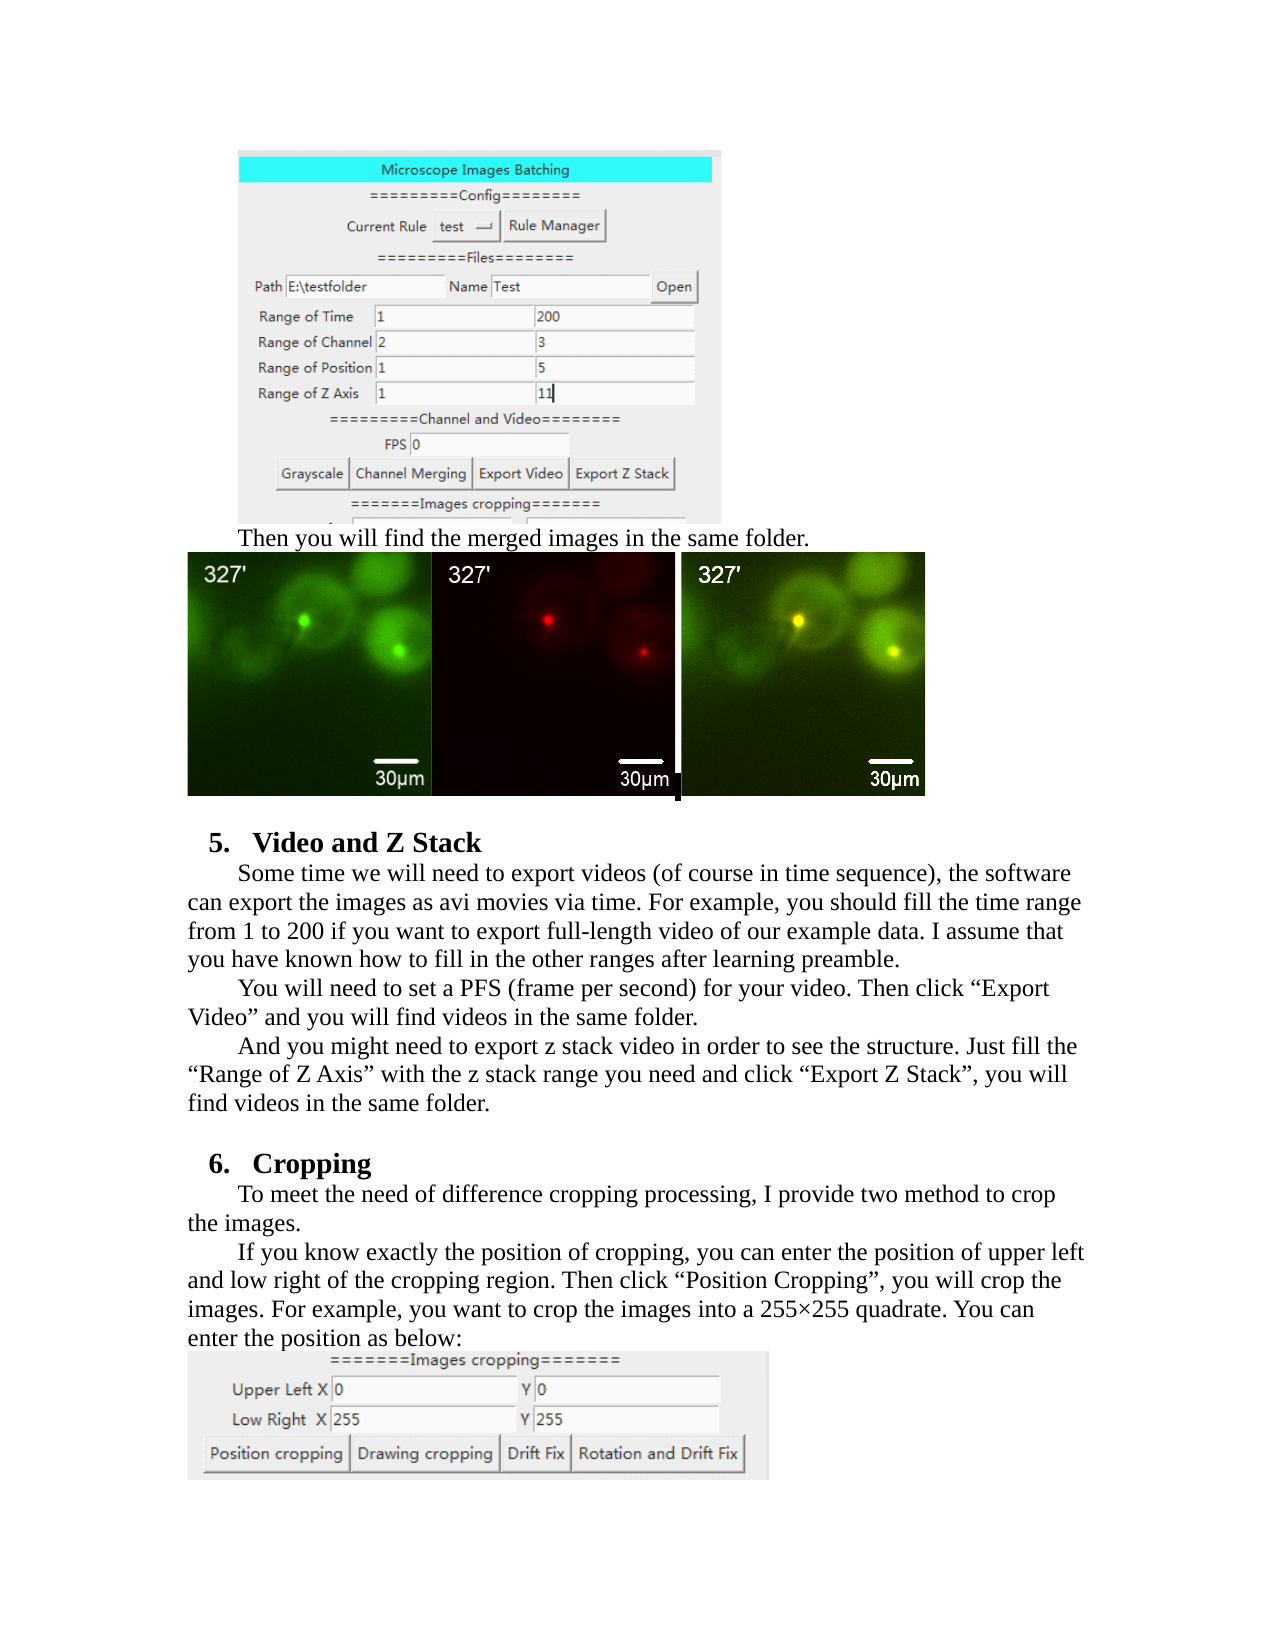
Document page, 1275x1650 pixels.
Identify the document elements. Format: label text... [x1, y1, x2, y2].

text If you know exactly the position of cropping, you can enter the position of upper left and low right of the cropping region. Then click “Position Cropping”, you will crop the images. For example, you want to crop the images into a 255×255 quadrate. You can enter the position as below: [187, 1237, 1087, 1352]
picture [187, 552, 676, 796]
text To meet the need of difference cropping processing, I provide two method to crop the images. [187, 1179, 1087, 1237]
text Cropping [208, 1146, 1087, 1179]
text Video and Z Stack [208, 825, 1087, 858]
text And you might need to export z stack video in order to see the structure. Just fill the “Range of Z Axis” with the z stack range you need and click “Export Z Stack”, you will find videos in the same folder. [187, 1031, 1087, 1117]
picture [681, 552, 926, 796]
picture [187, 1351, 770, 1480]
picture [237, 150, 722, 524]
text Some time we will need to export videos (of course in time sequence), the software can export the images as avi movies via time. For example, you should fill the time range from 1 to 200 if you want to export full-length video of our example data. I assume that you have known how to fill in the other ranges after learning preamble. [187, 858, 1087, 973]
text Then you will find the merged images in the same folder. [187, 523, 1087, 552]
text You will need to set a PFS (frame per second) for your video. Then click “Export Video” and you will find videos in the same folder. [187, 973, 1087, 1031]
